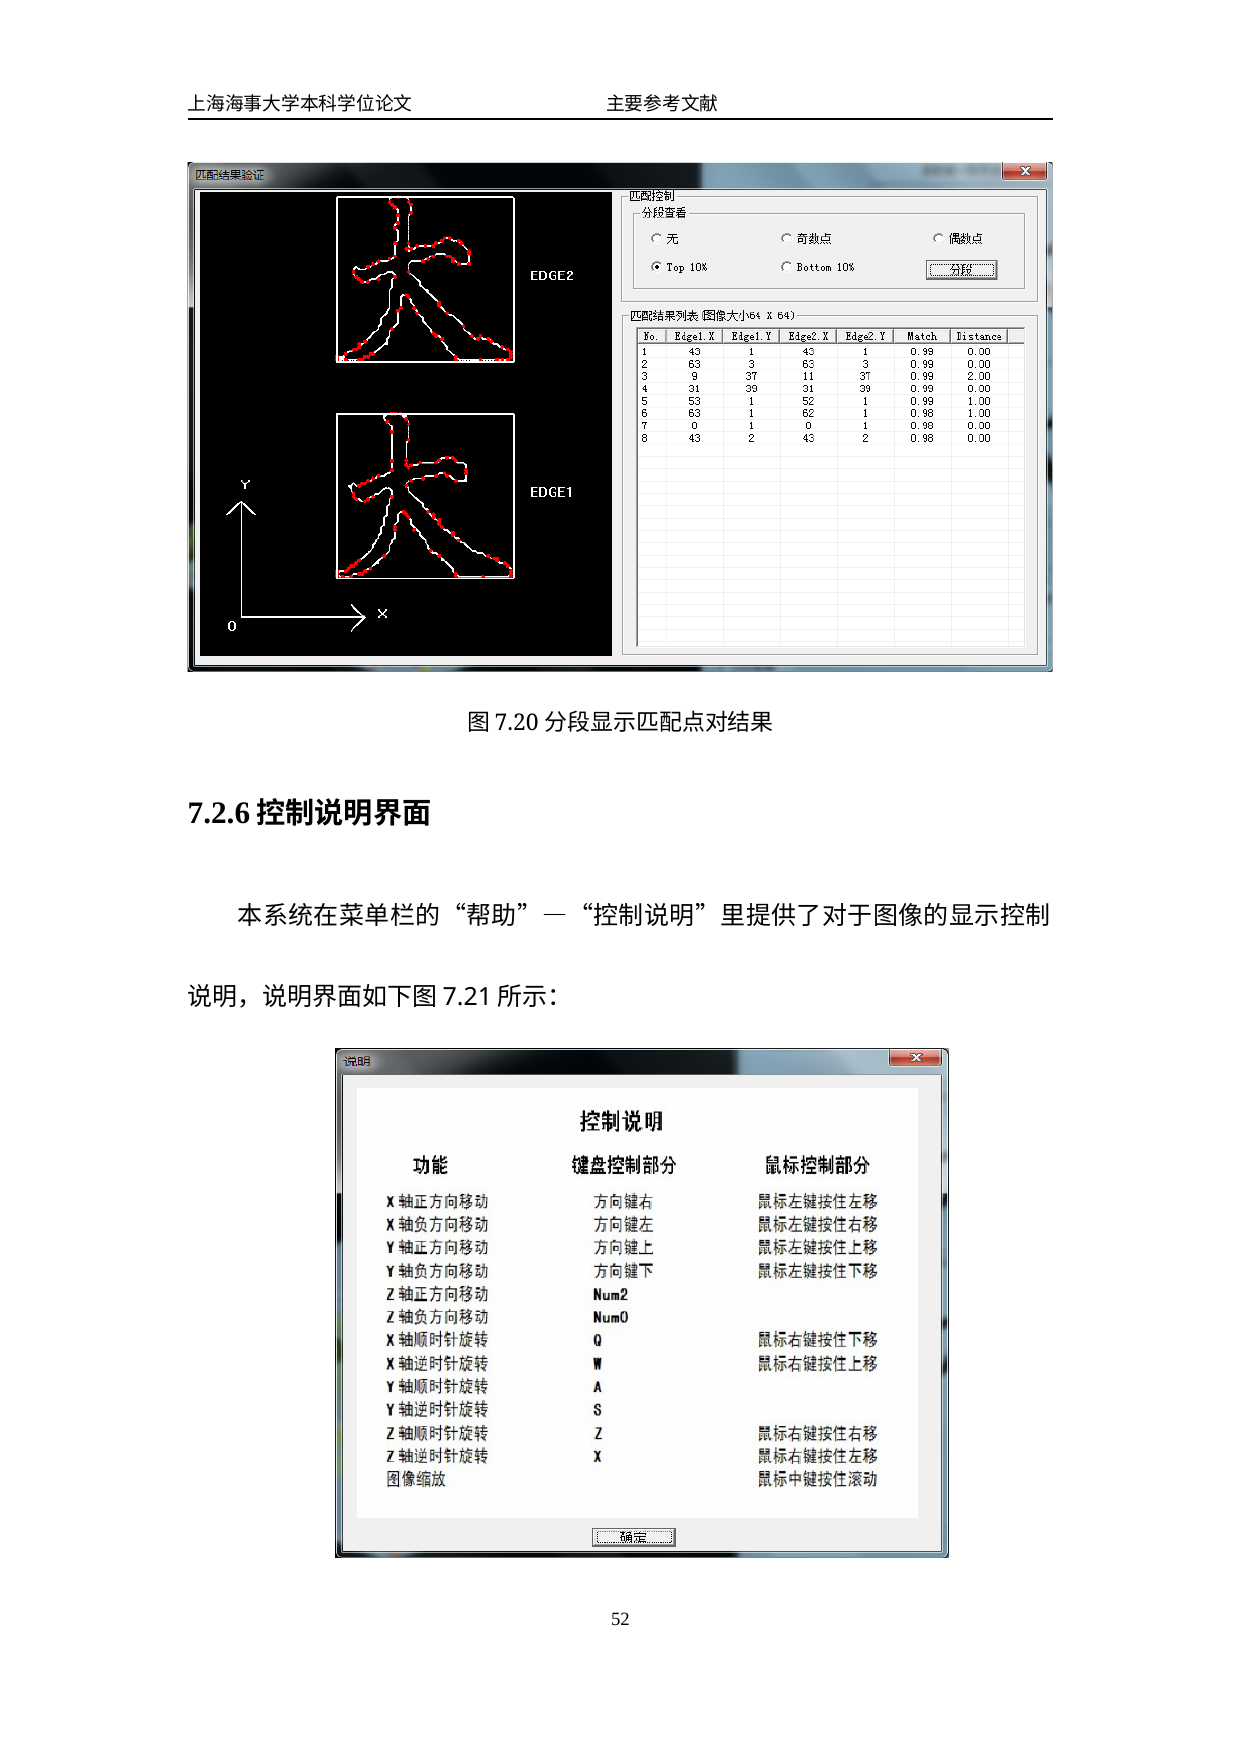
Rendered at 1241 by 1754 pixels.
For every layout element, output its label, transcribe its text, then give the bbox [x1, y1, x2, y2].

text 图7.20 分段显示匹配点对结果 [187, 688, 1053, 753]
picture [335, 1048, 949, 1558]
text 本系统在菜单栏的“帮助”—“控制说明”里提供了对于图像的显示控制说明，说明界面如下图7.21所示： [187, 881, 1053, 1027]
subtitle 7.2.6控制说明界面 [187, 778, 1053, 843]
picture [187, 162, 1053, 672]
